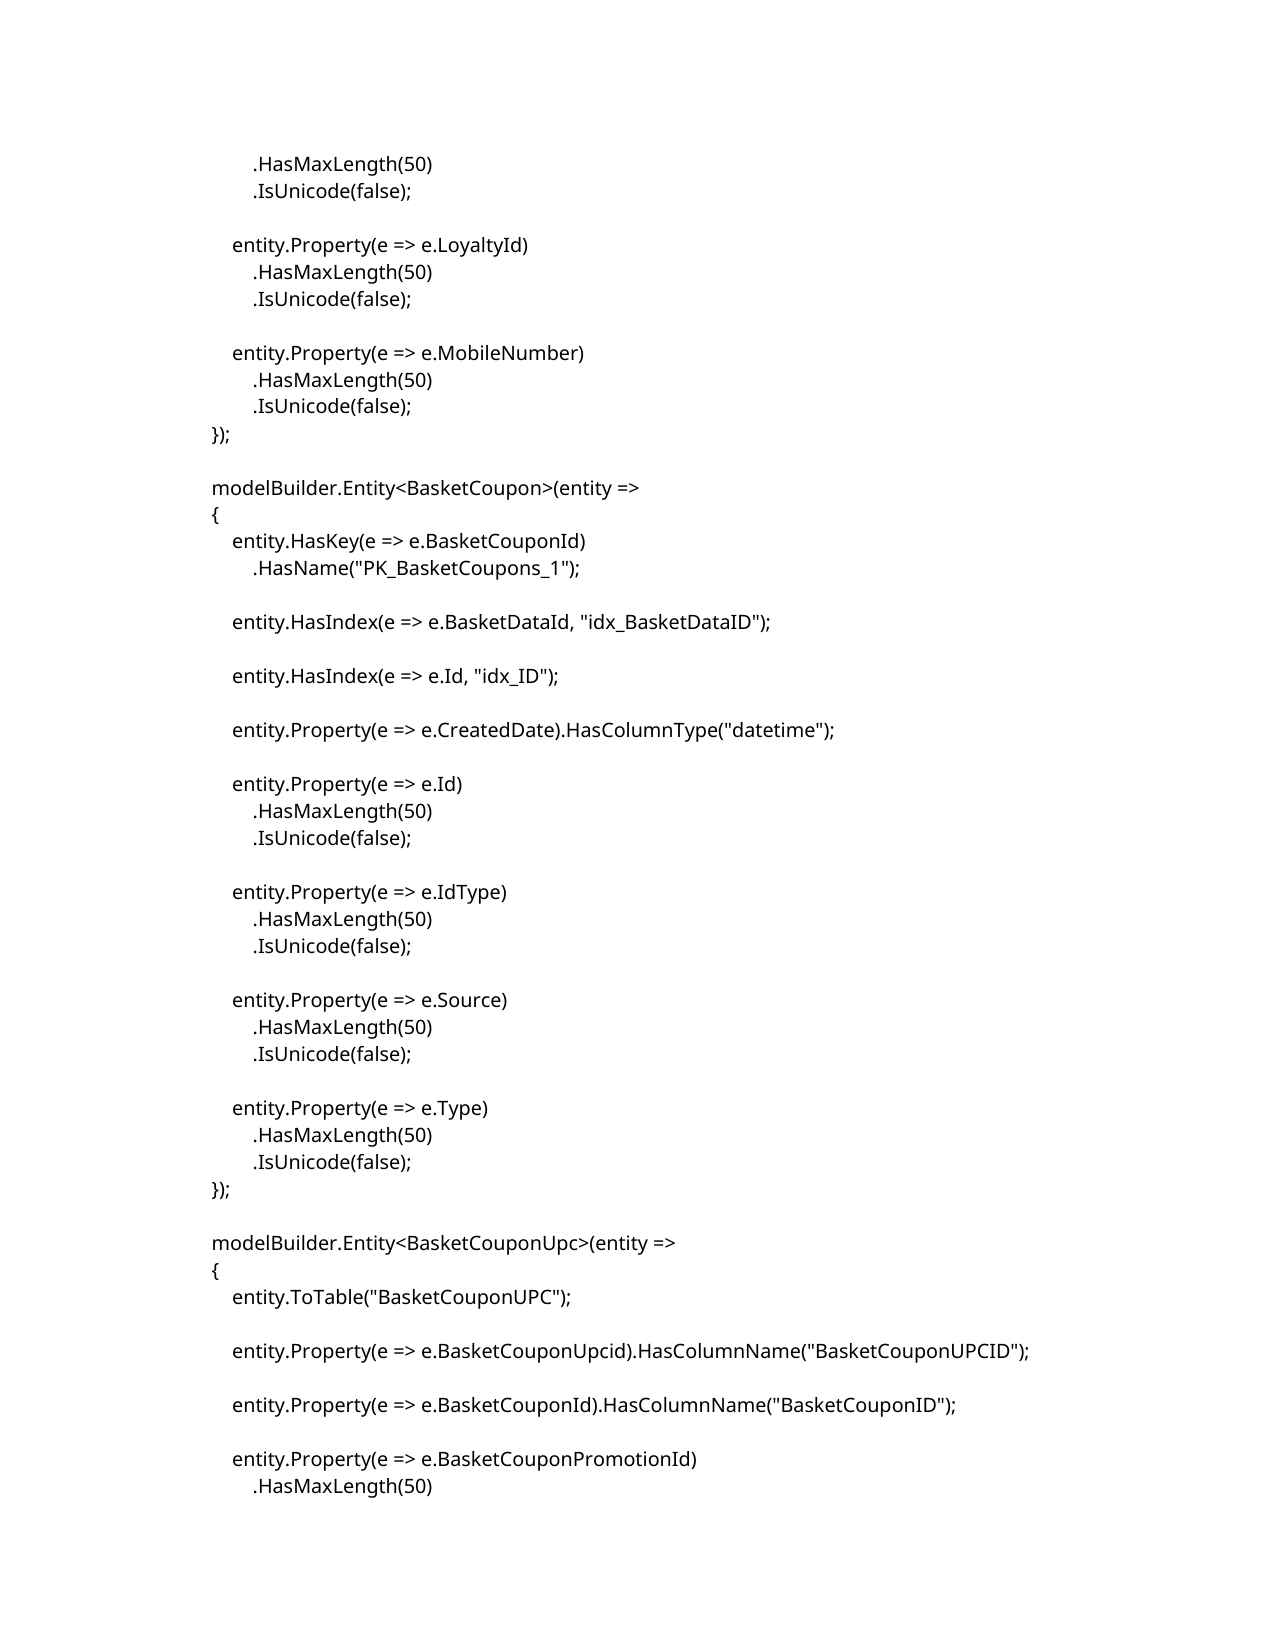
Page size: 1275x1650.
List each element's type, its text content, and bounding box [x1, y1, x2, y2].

text .IsUnicode(false); [150, 1148, 1125, 1175]
text .IsUnicode(false); [150, 1040, 1125, 1067]
text entity.Property(e => e.BasketCouponId).HasColumnName("BasketCouponID"); [150, 1391, 1125, 1418]
text .HasMaxLength(50) [150, 1013, 1125, 1040]
text .HasMaxLength(50) [150, 1472, 1125, 1499]
text modelBuilder.Entity<BasketCouponUpc>(entity => [150, 1229, 1125, 1256]
text .IsUnicode(false); [150, 285, 1125, 312]
text .IsUnicode(false); [150, 177, 1125, 204]
text { [150, 1256, 1125, 1283]
text entity.HasIndex(e => e.Id, "idx_ID"); [150, 663, 1125, 689]
text entity.Property(e => e.Type) [150, 1094, 1125, 1121]
text }); [150, 420, 1125, 447]
text entity.Property(e => e.BasketCouponPromotionId) [150, 1445, 1125, 1472]
text entity.Property(e => e.LoyaltyId) [150, 231, 1125, 258]
text .HasName("PK_BasketCoupons_1"); [150, 555, 1125, 582]
text .IsUnicode(false); [150, 824, 1125, 851]
text entity.HasKey(e => e.BasketCouponId) [150, 528, 1125, 555]
text .HasMaxLength(50) [150, 1121, 1125, 1148]
text entity.Property(e => e.Id) [150, 771, 1125, 797]
text { [150, 501, 1125, 528]
text .HasMaxLength(50) [150, 797, 1125, 824]
text entity.ToTable("BasketCouponUPC"); [150, 1283, 1125, 1310]
text modelBuilder.Entity<BasketCoupon>(entity => [150, 474, 1125, 501]
text .HasMaxLength(50) [150, 366, 1125, 393]
text .IsUnicode(false); [150, 932, 1125, 959]
text .HasMaxLength(50) [150, 150, 1125, 177]
text entity.HasIndex(e => e.BasketDataId, "idx_BasketDataID"); [150, 609, 1125, 636]
text entity.Property(e => e.MobileNumber) [150, 339, 1125, 366]
text .HasMaxLength(50) [150, 258, 1125, 285]
text entity.Property(e => e.BasketCouponUpcid).HasColumnName("BasketCouponUPCID"); [150, 1337, 1125, 1364]
text }); [150, 1175, 1125, 1202]
text .HasMaxLength(50) [150, 905, 1125, 932]
text entity.Property(e => e.IdType) [150, 878, 1125, 905]
text .IsUnicode(false); [150, 393, 1125, 420]
text entity.Property(e => e.Source) [150, 986, 1125, 1013]
text entity.Property(e => e.CreatedDate).HasColumnType("datetime"); [150, 717, 1125, 743]
